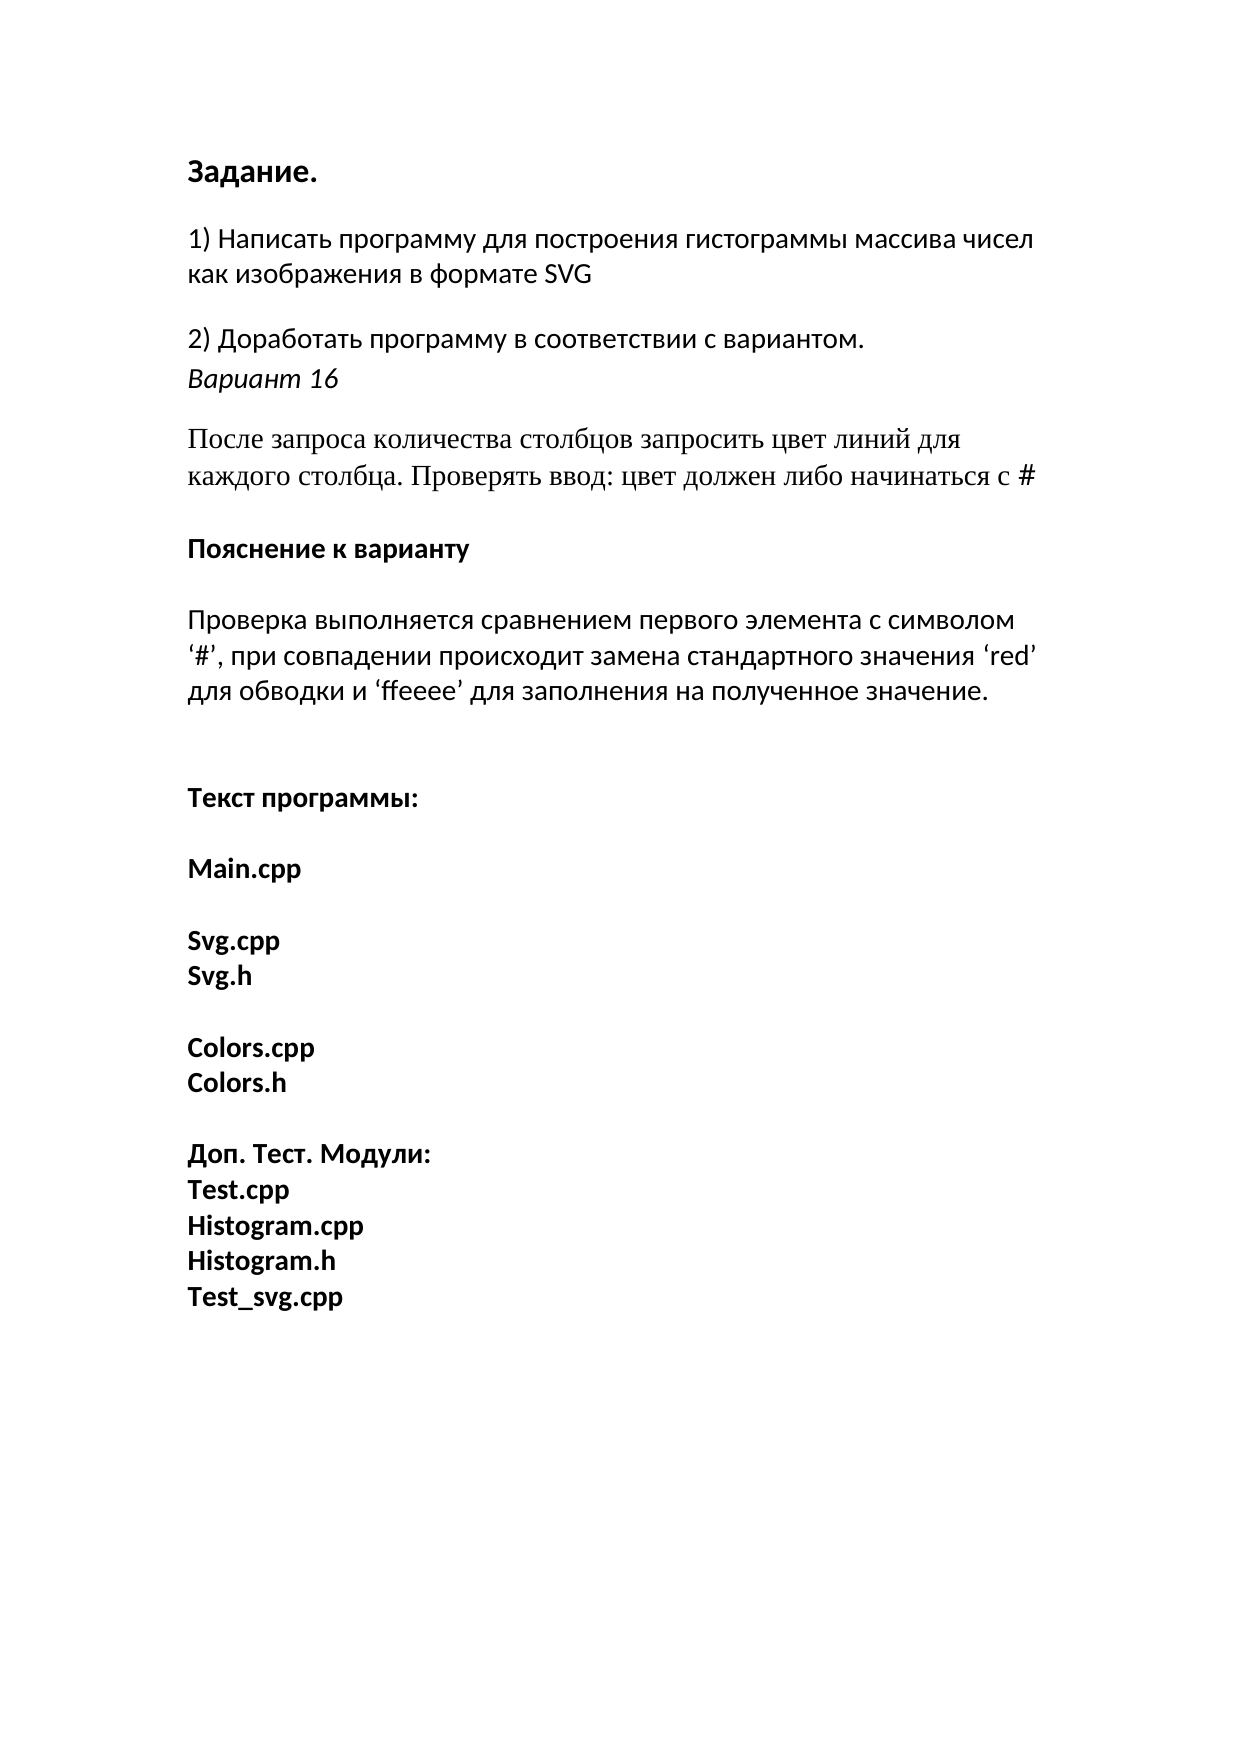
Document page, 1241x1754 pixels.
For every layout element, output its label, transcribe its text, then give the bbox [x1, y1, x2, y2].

text Test_svg.cpp [187, 1278, 1053, 1314]
text Svg.h [187, 957, 1053, 993]
text Svg.cpp [187, 922, 1053, 957]
text 2) Доработать программу в соответствии с вариантом. [187, 320, 1053, 356]
text Histogram.h [187, 1242, 1053, 1278]
text Пояснение к варианту [187, 530, 1053, 566]
text Задание. [187, 150, 1053, 191]
subtitle Вариант 16 [187, 360, 1053, 396]
text Test.cpp [187, 1171, 1053, 1207]
text Histogram.cpp [187, 1207, 1053, 1242]
text Проверка выполняется сравнением первого элемента с символом ‘#’, при совпадении происходит замена стандартного значения ‘red’ для обводки и ‘ffeeee’ для заполнения на полученное значение. [187, 601, 1053, 708]
text Colors.h [187, 1064, 1053, 1100]
text Текст программы: [187, 779, 1053, 815]
text Colors.cpp [187, 1029, 1053, 1064]
text Main.cpp [187, 851, 1053, 886]
text Доп. Тест. Модули: [187, 1136, 1053, 1171]
subtitle 1) Написать программу для построения гистограммы массива чисел как изображения в формате SVG [187, 220, 1053, 291]
text После запроса количества столбцов запросить цвет линий для каждого столбца. Проверять ввод: цвет должен либо начинаться с # [187, 421, 1053, 494]
